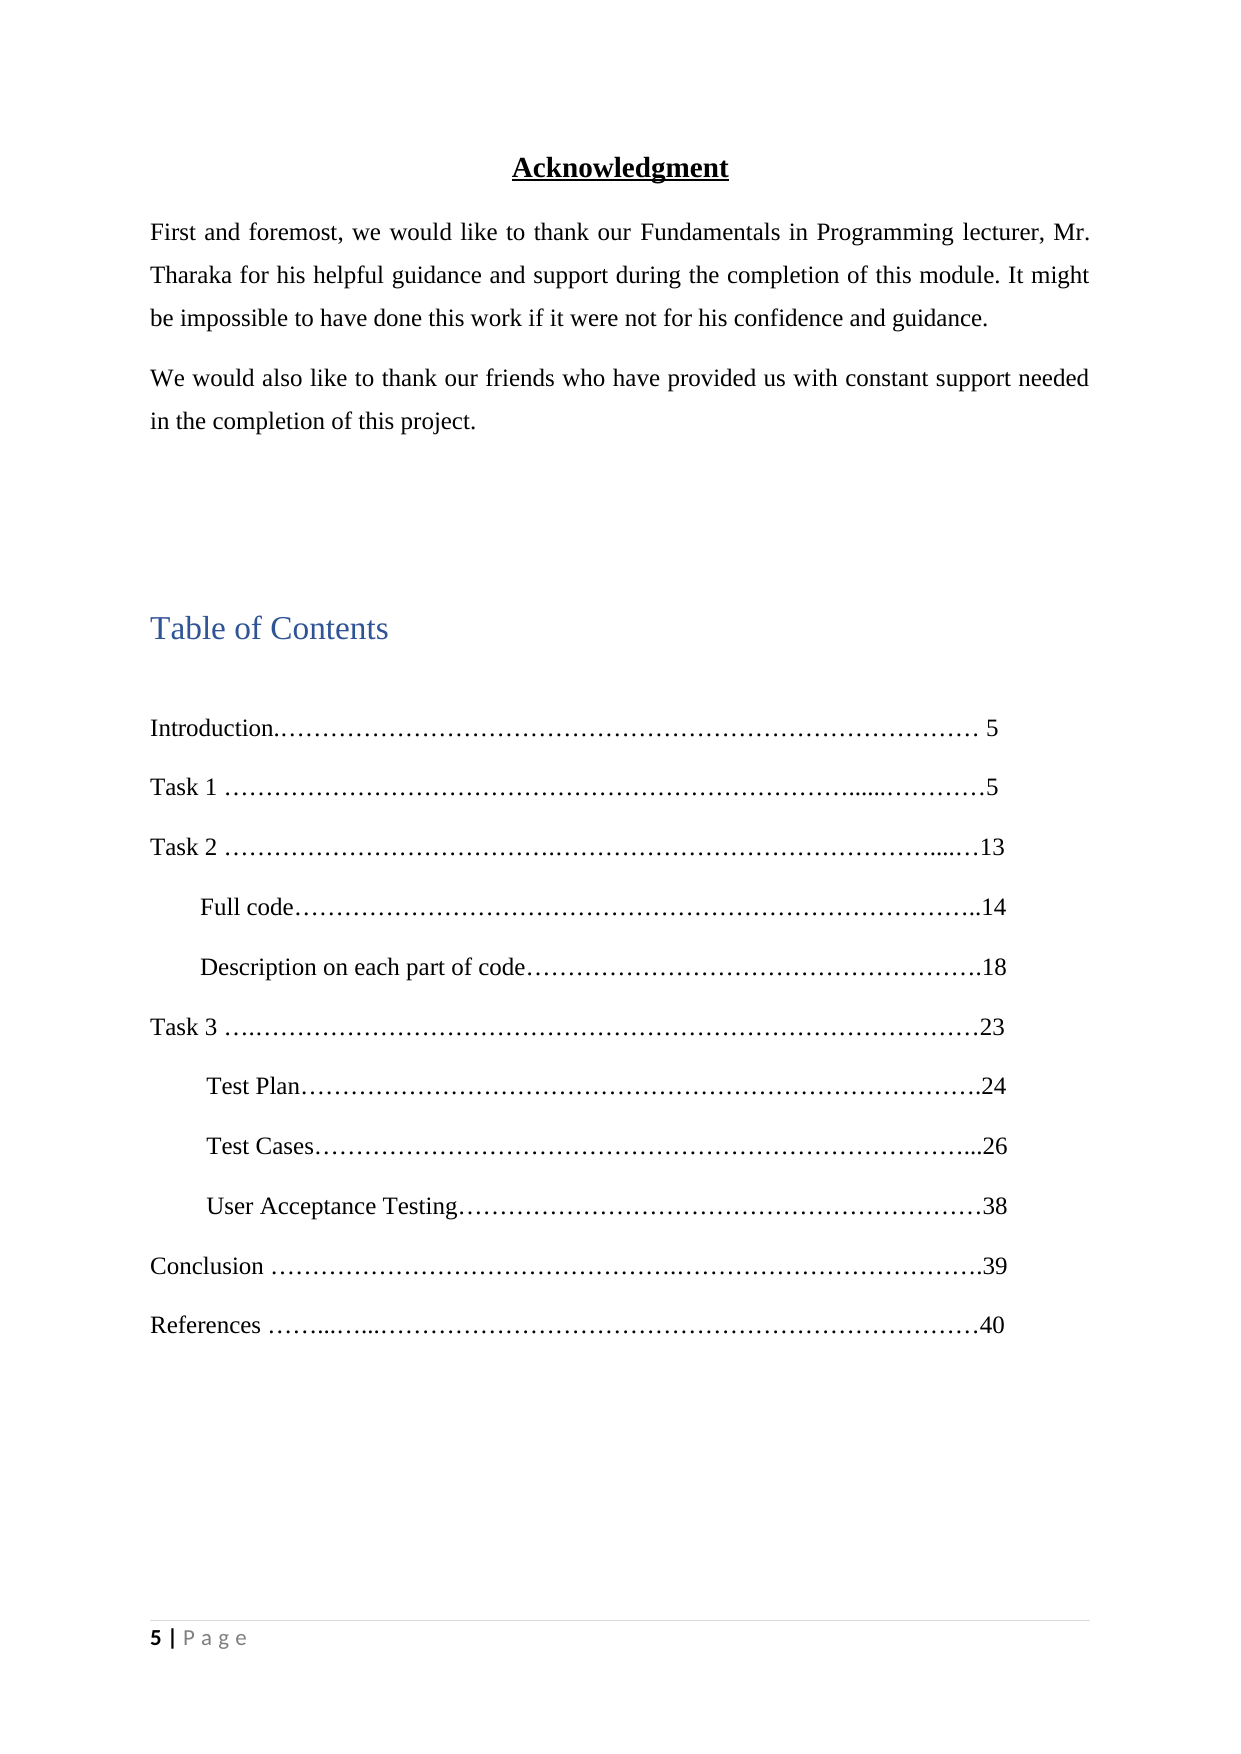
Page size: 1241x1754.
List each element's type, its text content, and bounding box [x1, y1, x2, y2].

text We would also like to thank our friends who have provided us with constant support needed in the completion of this project. [150, 363, 1090, 435]
text Acknowledgment [150, 150, 1090, 183]
text First and foremost, we would like to thank our Fundamentals in Programming lecturer, Mr. Tharaka for his helpful guidance and support during the completion of this module. It might be impossible to have done this work if it were not for his confidence and guidance. [150, 217, 1090, 332]
